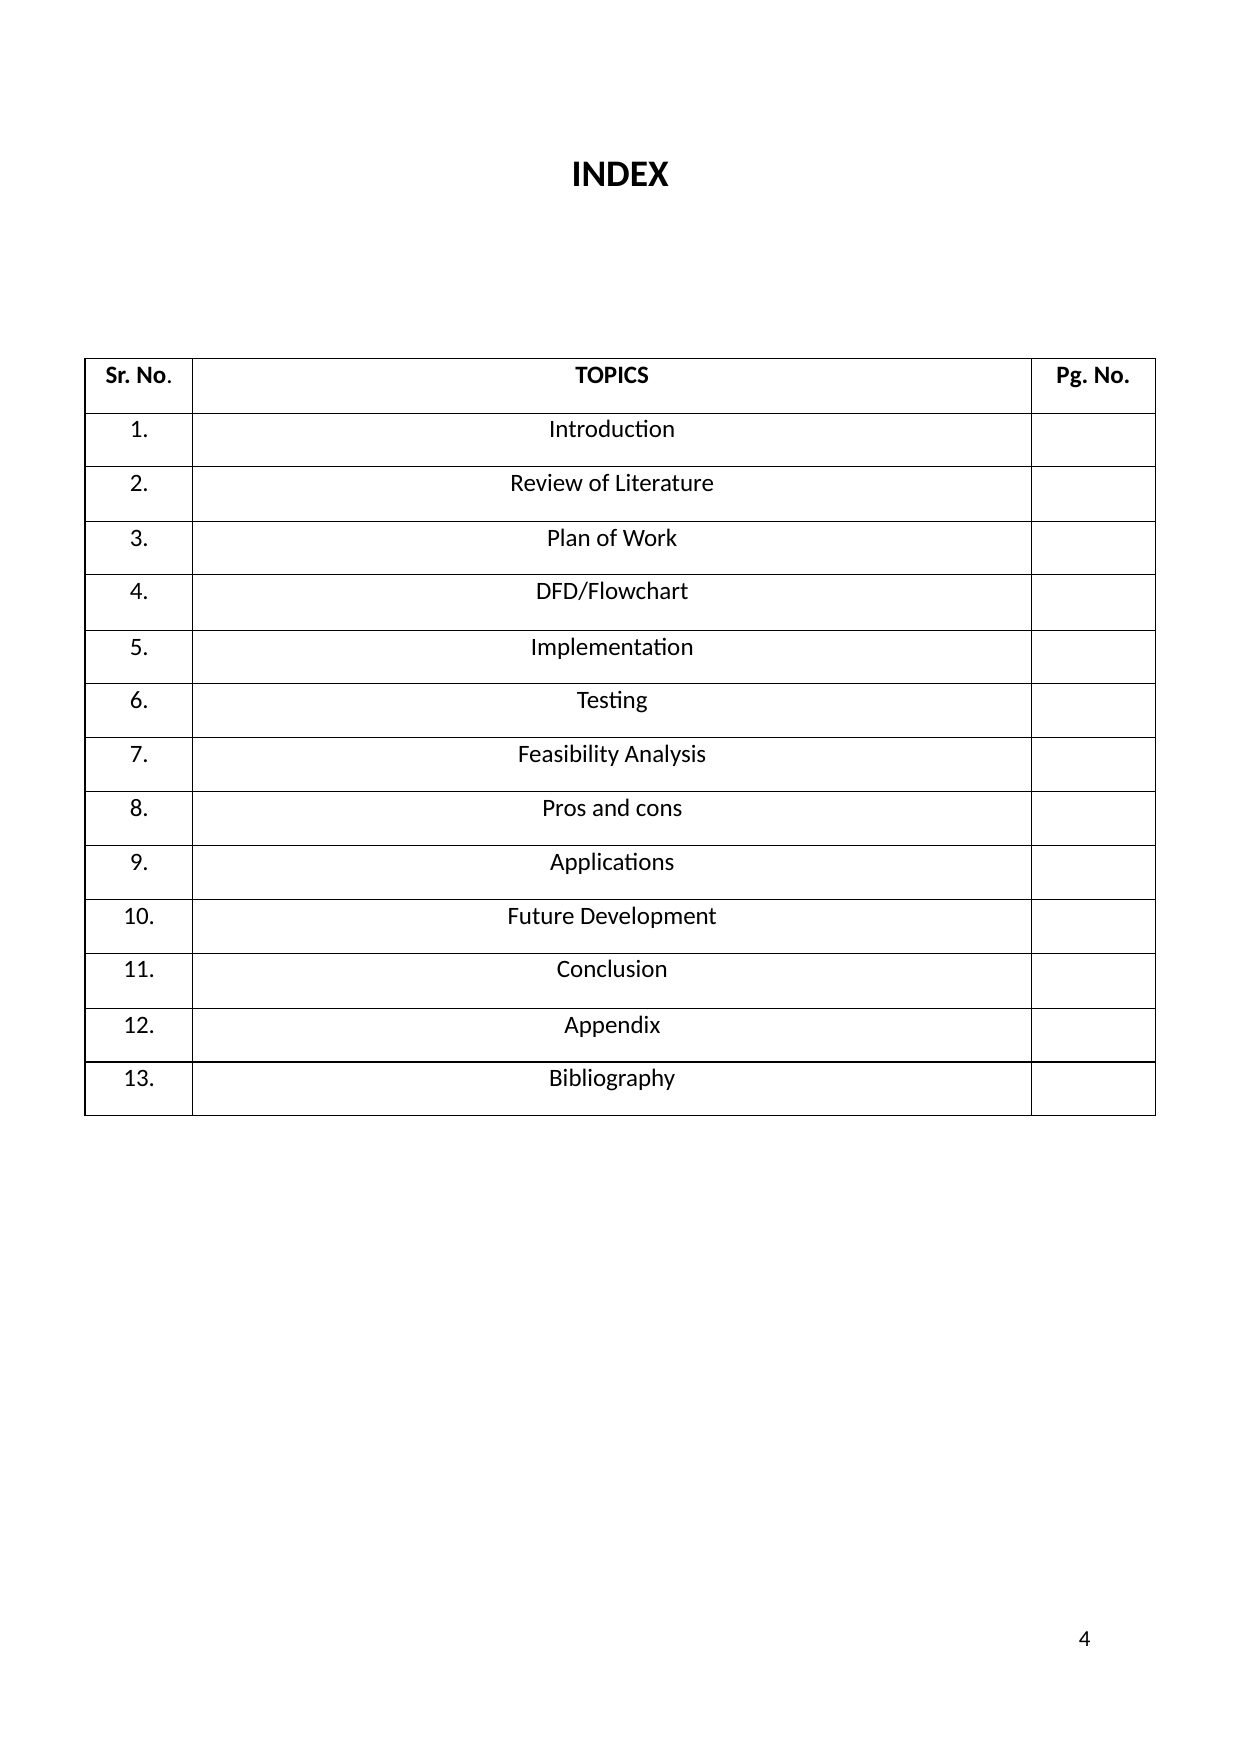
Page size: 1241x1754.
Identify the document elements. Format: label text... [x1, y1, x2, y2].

table_cell [1032, 900, 1155, 952]
table_header TOPICS [193, 359, 1031, 412]
table_cell [1032, 684, 1155, 737]
table_cell Introduction [193, 414, 1031, 466]
table_cell [1032, 954, 1155, 1008]
text INDEX [150, 150, 1090, 196]
table_cell 6. [86, 684, 192, 737]
table_cell [1032, 792, 1155, 845]
table_cell 3. [86, 522, 192, 574]
table_cell Pros and cons [193, 792, 1031, 845]
table_cell 12. [86, 1009, 192, 1061]
table_cell [1032, 522, 1155, 574]
table_cell [1032, 467, 1155, 521]
table_cell DFD/Flowchart [193, 575, 1031, 630]
table_cell 9. [86, 846, 192, 899]
table_cell Plan of Work [193, 522, 1031, 574]
table_cell 1. [86, 414, 192, 466]
table_cell Applications [193, 846, 1031, 899]
table_cell Review of Literature [193, 467, 1031, 521]
table_cell 7. [86, 738, 192, 791]
table_cell 8. [86, 792, 192, 845]
table_cell [1032, 631, 1155, 683]
table_cell 10. [86, 900, 192, 952]
table_cell Feasibility Analysis [193, 738, 1031, 791]
table_header Pg. No. [1032, 359, 1155, 412]
table_cell [1032, 1009, 1155, 1061]
table_cell 4. [86, 575, 192, 630]
table_cell [1032, 1063, 1155, 1115]
table_cell Testing [193, 684, 1031, 737]
table_cell Future Development [193, 900, 1031, 952]
table_cell [1032, 738, 1155, 791]
table_cell [1032, 846, 1155, 899]
table_cell Implementation [193, 631, 1031, 683]
table_cell 13. [86, 1063, 192, 1115]
table_cell [1032, 414, 1155, 466]
table_cell Bibliography [193, 1063, 1031, 1115]
table_cell 2. [86, 467, 192, 521]
table_cell 11. [86, 954, 192, 1008]
table_header Sr. No. [86, 359, 192, 412]
table_cell 5. [86, 631, 192, 683]
table_cell [1032, 575, 1155, 630]
table_cell Conclusion [193, 954, 1031, 1008]
table_cell Appendix [193, 1009, 1031, 1061]
